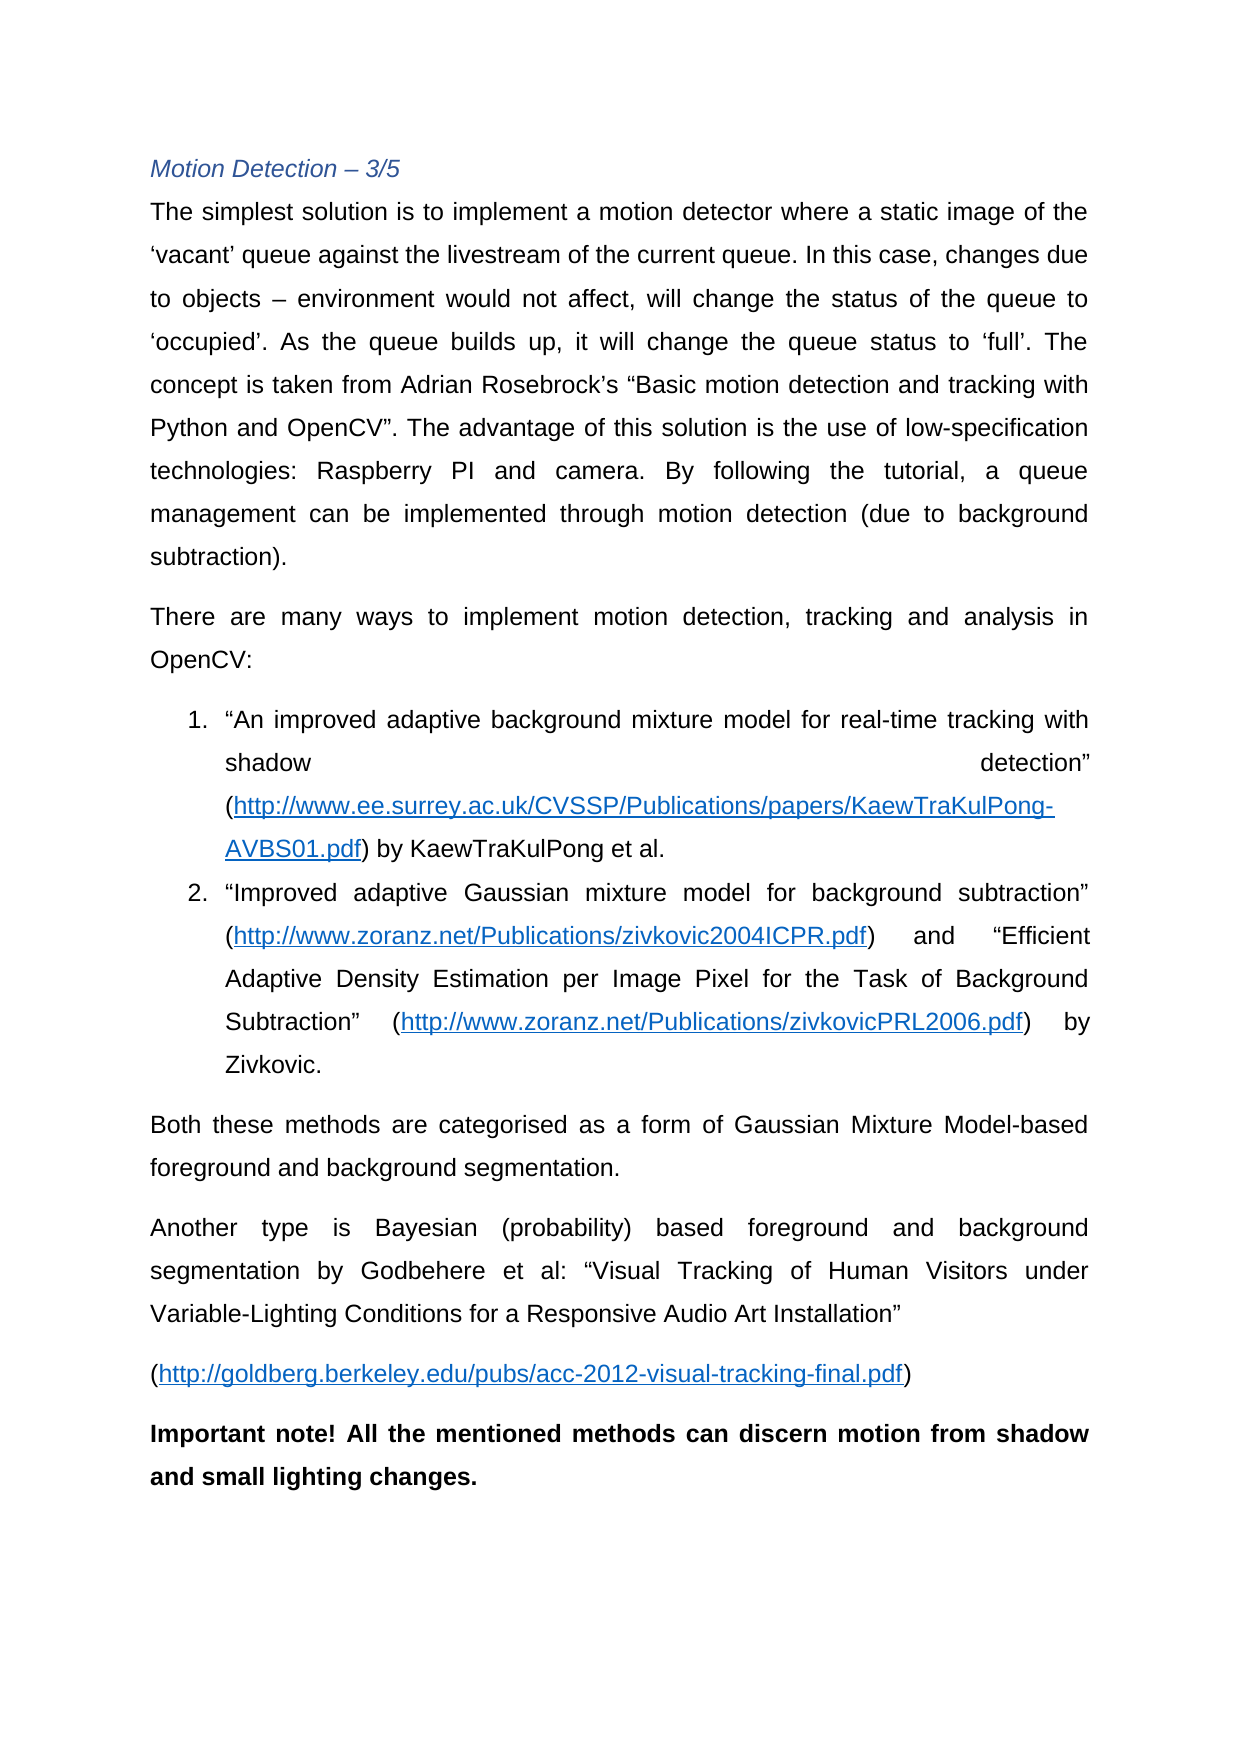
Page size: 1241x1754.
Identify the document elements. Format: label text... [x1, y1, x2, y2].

list “Improved adaptive Gaussian mixture model for background subtraction” (http://www.zoranz.net/Publications/zivkovic2004ICPR.pdf) and “Efficient Adaptive Density Estimation per Image Pixel for the Task of Background Subtraction” (http://www.zoranz.net/Publications/zivkovicPRL2006.pdf) by Zivkovic. [187, 877, 1090, 1079]
text Another type is Bayesian (probability) based foreground and background segmentation by Godbehere et al: “Visual Tracking of Human Visitors under Variable-Lighting Conditions for a Responsive Audio Art Installation” [150, 1213, 1090, 1328]
text Important note! All the mentioned methods can discern motion from shadow and small lighting changes. [150, 1418, 1090, 1490]
text Both these methods are categorised as a form of Gaussian Mixture Model-based foreground and background segmentation. [150, 1110, 1090, 1182]
subtitle Motion Detection – 3/5 [150, 154, 1090, 183]
list “An improved adaptive background mixture model for real-time tracking with shadow detection” (http://www.ee.surrey.ac.uk/CVSSP/Publications/papers/KaewTraKulPong-AVBS01.pdf) by KaewTraKulPong et al. [187, 705, 1090, 863]
text The simplest solution is to implement a motion detector where a static image of the ‘vacant’ queue against the livestream of the current queue. In this case, changes due to objects – environment would not affect, will change the status of the queue to ‘occupied’. As the queue builds up, it will change the queue status to ‘full’. The concept is taken from Adrian Rosebrock’s “Basic motion detection and tracking with Python and OpenCV”. The advantage of this solution is the use of low-specification technologies: Raspberry PI and camera. By following the tutorial, a queue management can be implemented through motion detection (due to background subtraction). [150, 197, 1090, 571]
text (http://goldberg.berkeley.edu/pubs/acc-2012-visual-tracking-final.pdf) [150, 1359, 1090, 1387]
text There are many ways to implement motion detection, tracking and analysis in OpenCV: [150, 602, 1090, 674]
